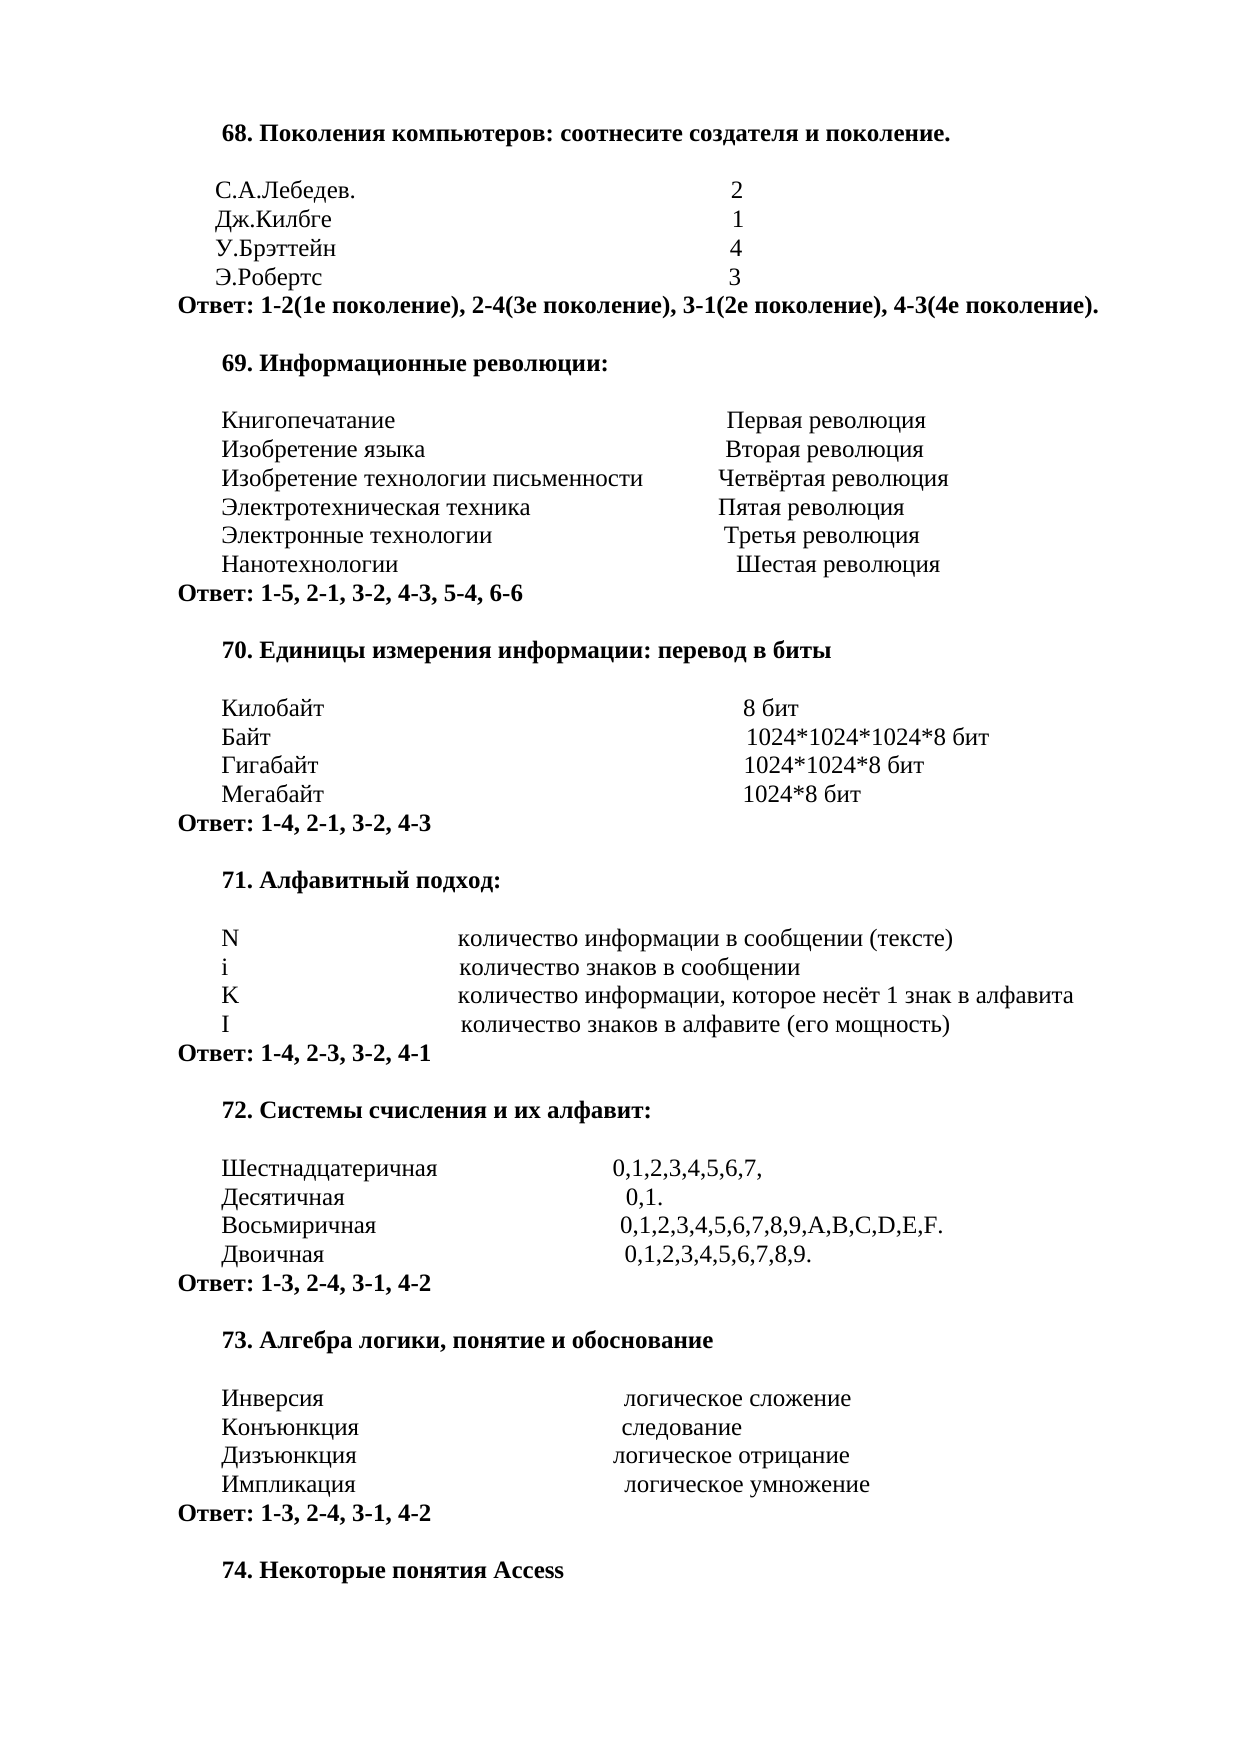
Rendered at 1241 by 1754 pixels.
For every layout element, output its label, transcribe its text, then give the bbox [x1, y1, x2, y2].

text Дизъюнкция логическое отрицание [177, 1441, 1152, 1469]
text Двоичная 0,1,2,3,4,5,6,7,8,9. [177, 1239, 1152, 1268]
text Электронные технологии Третья революция [177, 521, 1152, 549]
text Мегабайт 1024*8 бит [177, 779, 1152, 808]
text Килобайт 8 бит [177, 693, 1152, 722]
text Нанотехнологии Шестая революция [177, 549, 1152, 578]
text Дж.Килбге 1 [177, 204, 1152, 233]
text 73. Алгебра логики, понятие и обоснование [177, 1326, 1152, 1354]
text Байт 1024*1024*1024*8 бит [177, 722, 1152, 751]
text Ответ: 1-2(1е поколение), 2-4(3е поколение), 3-1(2е поколение), 4-3(4е поколение). [177, 291, 1152, 319]
text Шестнадцатеричная 0,1,2,3,4,5,6,7, [177, 1153, 1152, 1182]
text i количество знаков в сообщении [177, 952, 1152, 981]
text 71. Алфавитный подход: [177, 866, 1152, 894]
text У.Брэттейн 4 [177, 233, 1152, 262]
text 74. Некоторые понятия Accеss [177, 1556, 1152, 1584]
text Ответ: 1-3, 2-4, 3-1, 4-2 [177, 1498, 1152, 1527]
text Э.Робертс 3 [177, 262, 1152, 291]
text Ответ: 1-5, 2-1, 3-2, 4-3, 5-4, 6-6 [177, 578, 1152, 607]
text 68. Поколения компьютеров: соотнесите создателя и поколение. [177, 118, 1152, 147]
text Ответ: 1-3, 2-4, 3-1, 4-2 [177, 1268, 1152, 1297]
text 72. Системы счисления и их алфавит: [177, 1096, 1152, 1124]
text Десятичная 0,1. [177, 1182, 1152, 1211]
text Изобретение технологии письменности Четвёртая революция [177, 463, 1152, 492]
text Электротехническая техника Пятая революция [177, 492, 1152, 521]
text N количество информации в сообщении (тексте) [177, 923, 1152, 952]
text Конъюнкция следование [177, 1412, 1152, 1441]
text K количество информации, которое несёт 1 знак в алфавита [177, 981, 1152, 1009]
text Импликация логическое умножение [177, 1469, 1152, 1498]
text 69. Информационные революции: [177, 348, 1152, 377]
text Восьмиричная 0,1,2,3,4,5,6,7,8,9,A,B,C,D,E,F. [177, 1211, 1152, 1239]
text Книгопечатание Первая революция [177, 406, 1152, 434]
text Ответ: 1-4, 2-3, 3-2, 4-1 [177, 1038, 1152, 1067]
text Изобретение языка Вторая революция [177, 434, 1152, 463]
text Инверсия логическое сложение [177, 1383, 1152, 1412]
text Гигабайт 1024*1024*8 бит [177, 751, 1152, 779]
text С.А.Лебедев. 2 [177, 176, 1152, 204]
text 70. Единицы измерения информации: перевод в биты [177, 636, 1152, 664]
text Ответ: 1-4, 2-1, 3-2, 4-3 [177, 808, 1152, 837]
text I количество знаков в алфавите (его мощность) [177, 1009, 1152, 1038]
